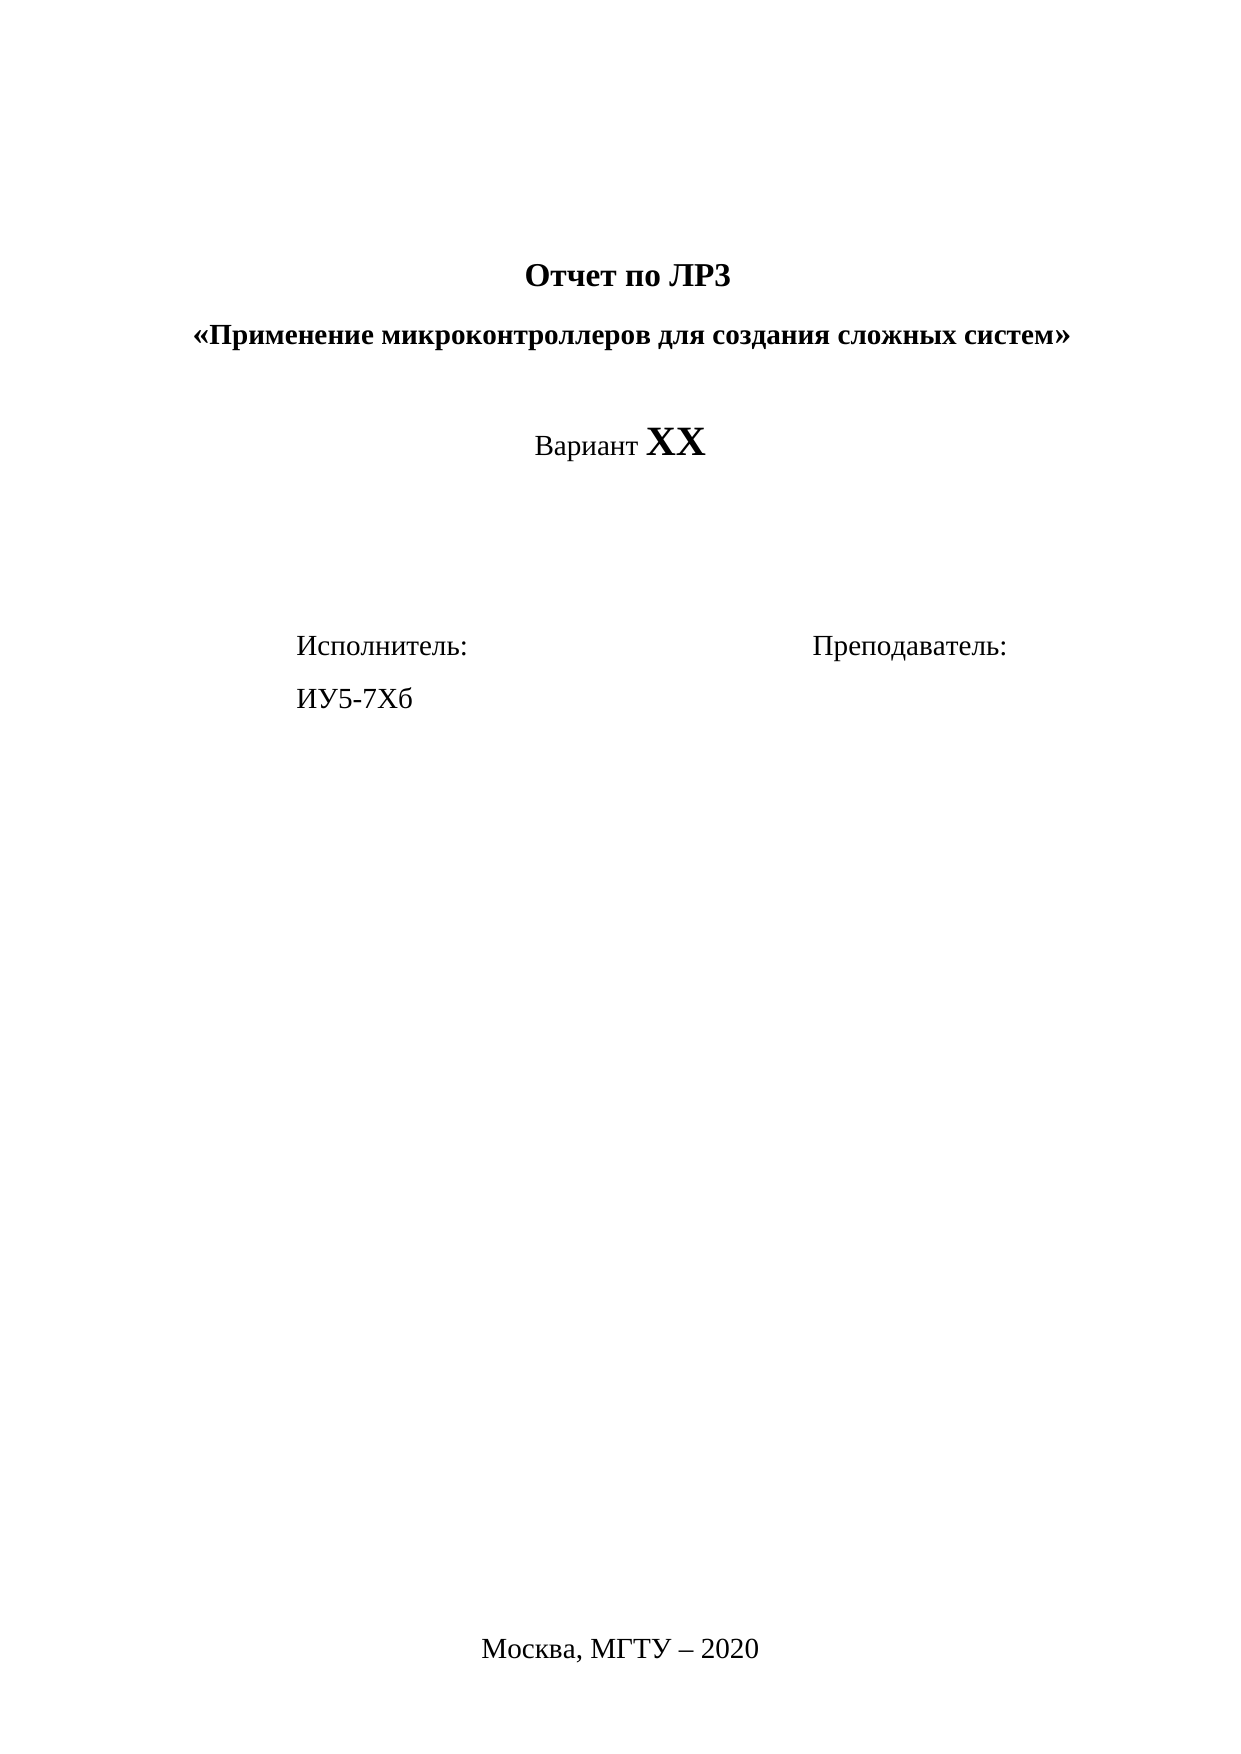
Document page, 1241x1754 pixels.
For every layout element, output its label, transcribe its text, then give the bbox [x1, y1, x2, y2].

text Исполнитель: Преподаватель: [222, 628, 1165, 661]
text Отчет по ЛР3 [60, 255, 1180, 294]
text Москва, МГТУ – 2020 [75, 1631, 1165, 1665]
text Вариант ХХ [75, 417, 1165, 464]
text ИУ5-7Хб [222, 681, 1165, 714]
text «Применение микроконтроллеров для создания сложных систем» [60, 313, 1180, 352]
